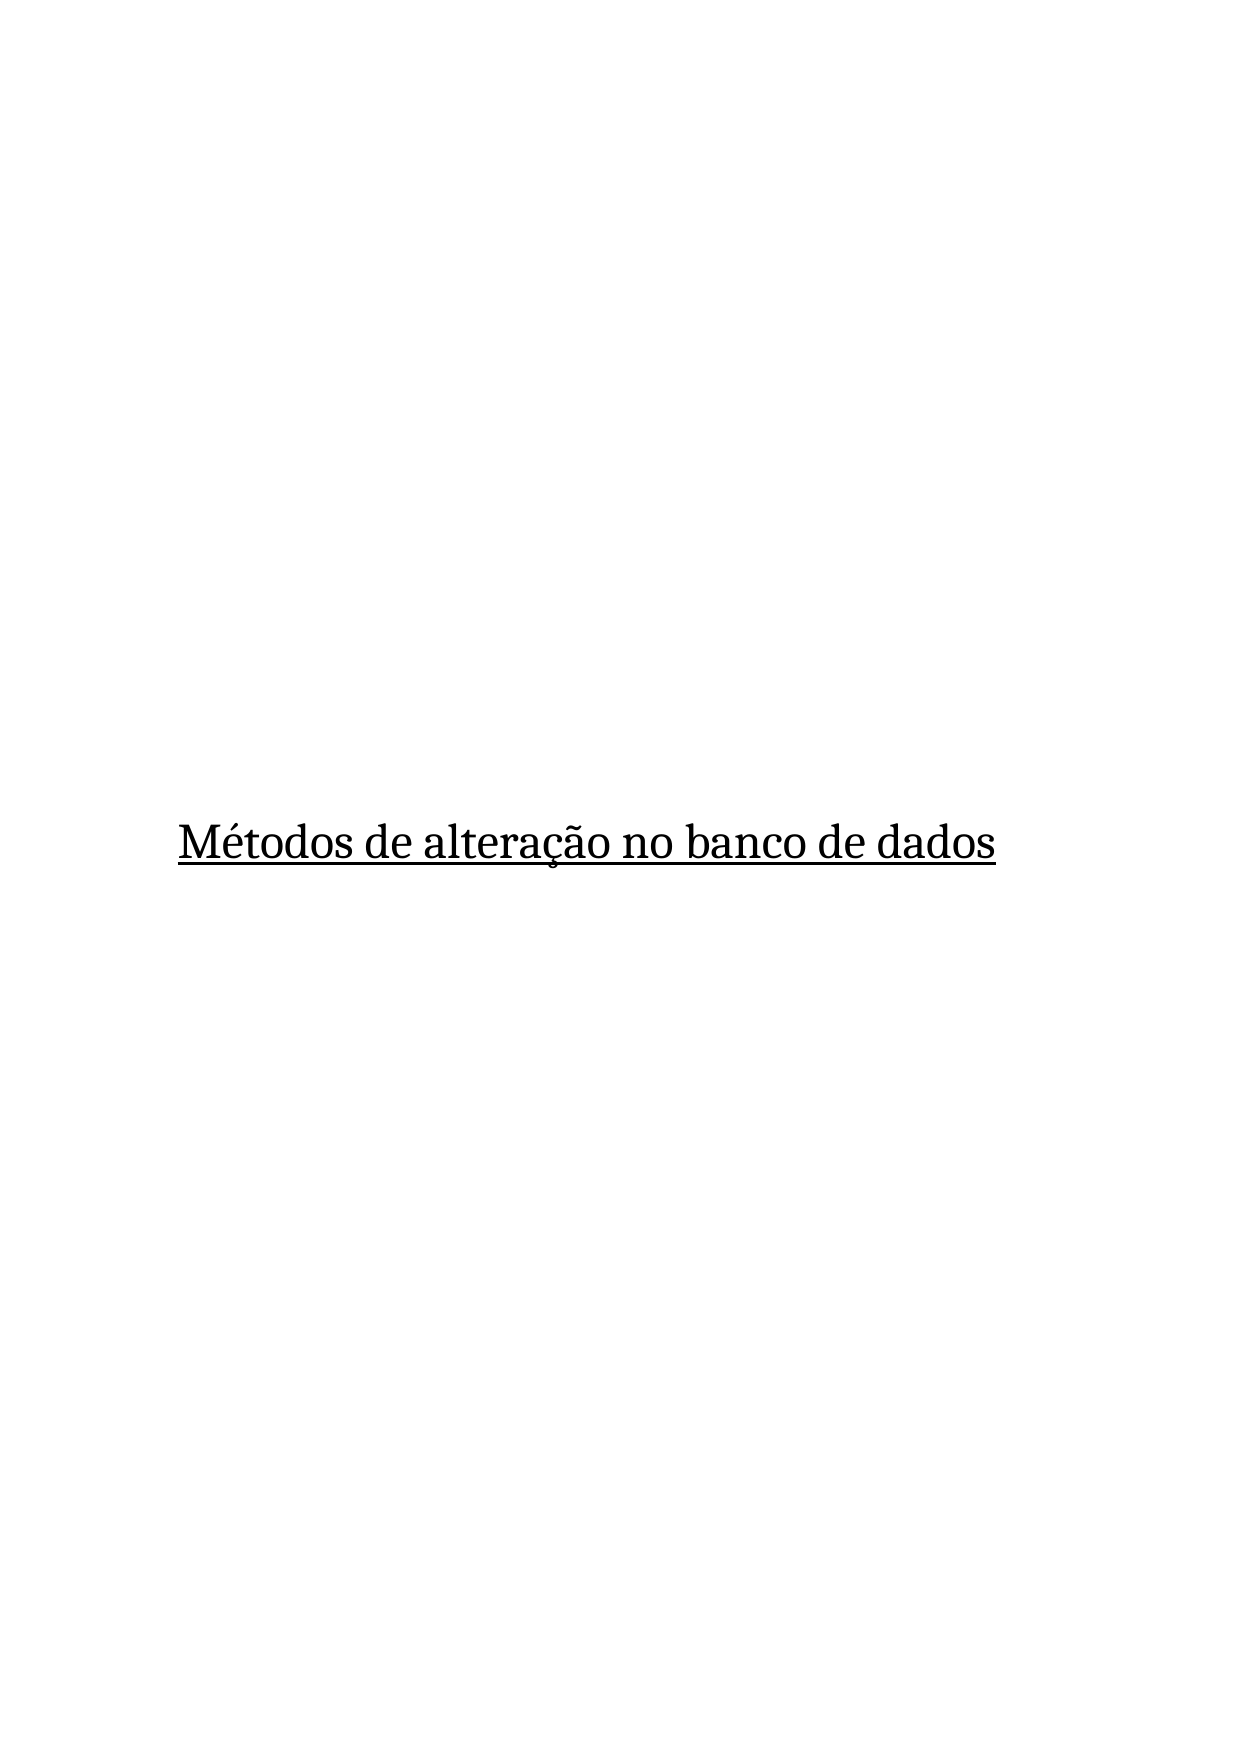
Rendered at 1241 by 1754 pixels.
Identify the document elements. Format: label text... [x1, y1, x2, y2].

subtitle Métodos de alteração no banco de dados [177, 813, 1063, 871]
